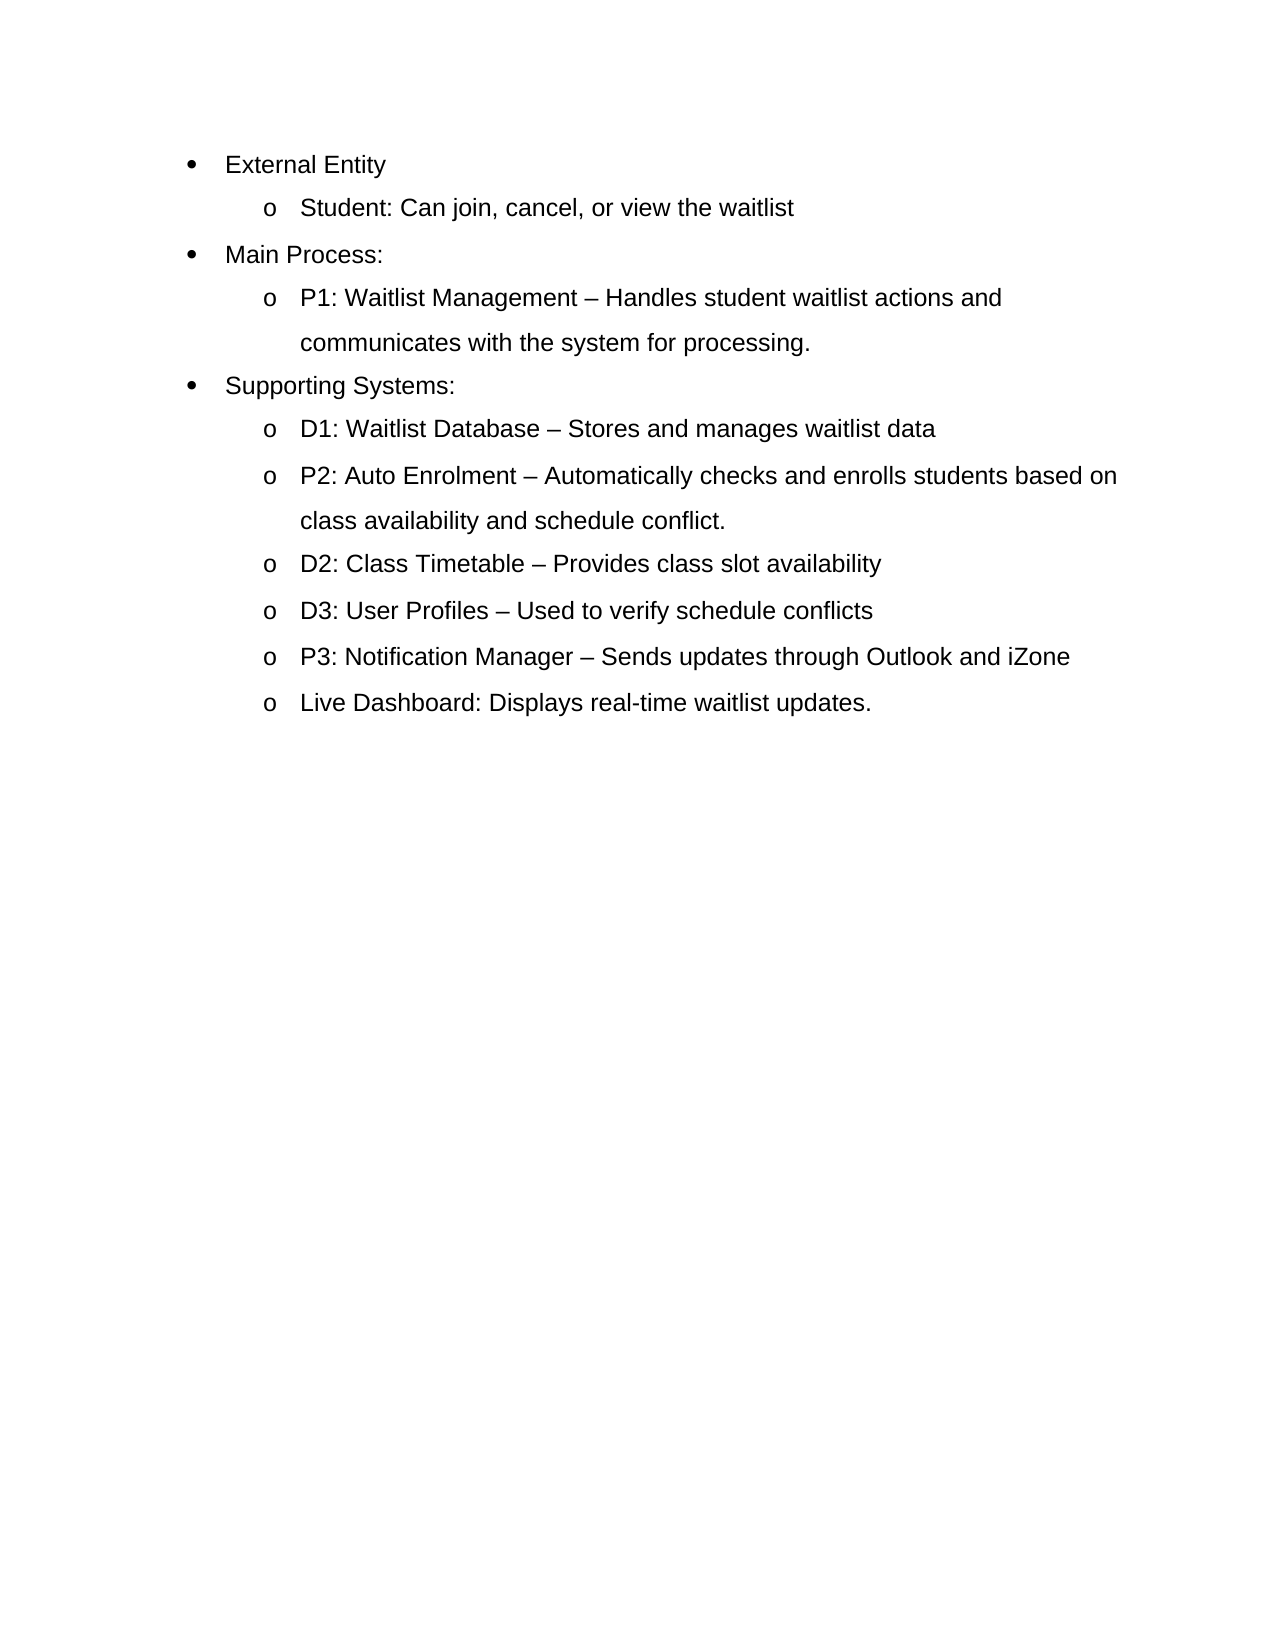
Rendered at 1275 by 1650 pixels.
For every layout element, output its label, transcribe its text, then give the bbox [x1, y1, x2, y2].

list P2: Auto Enrolment – Automatically checks and enrolls students based on class availability and schedule conflict. [262, 461, 1125, 535]
list Supporting Systems: [187, 371, 1125, 400]
list Main Process: [187, 239, 1125, 268]
list External Entity [187, 150, 1125, 179]
list D2: Class Timetable – Provides class slot availability [262, 549, 1125, 580]
list P3: Notification Manager – Sends updates through Outlook and iZone [262, 642, 1125, 673]
list D1: Waitlist Database – Stores and manages waitlist data [262, 414, 1125, 445]
list P1: Waitlist Management – Handles student waitlist actions and communicates with the system for processing. [262, 283, 1125, 357]
list Live Dashboard: Displays real-time waitlist updates. [262, 688, 1125, 719]
list D3: User Profiles – Used to verify schedule conflicts [262, 596, 1125, 627]
list Student: Can join, cancel, or view the waitlist [262, 193, 1125, 224]
